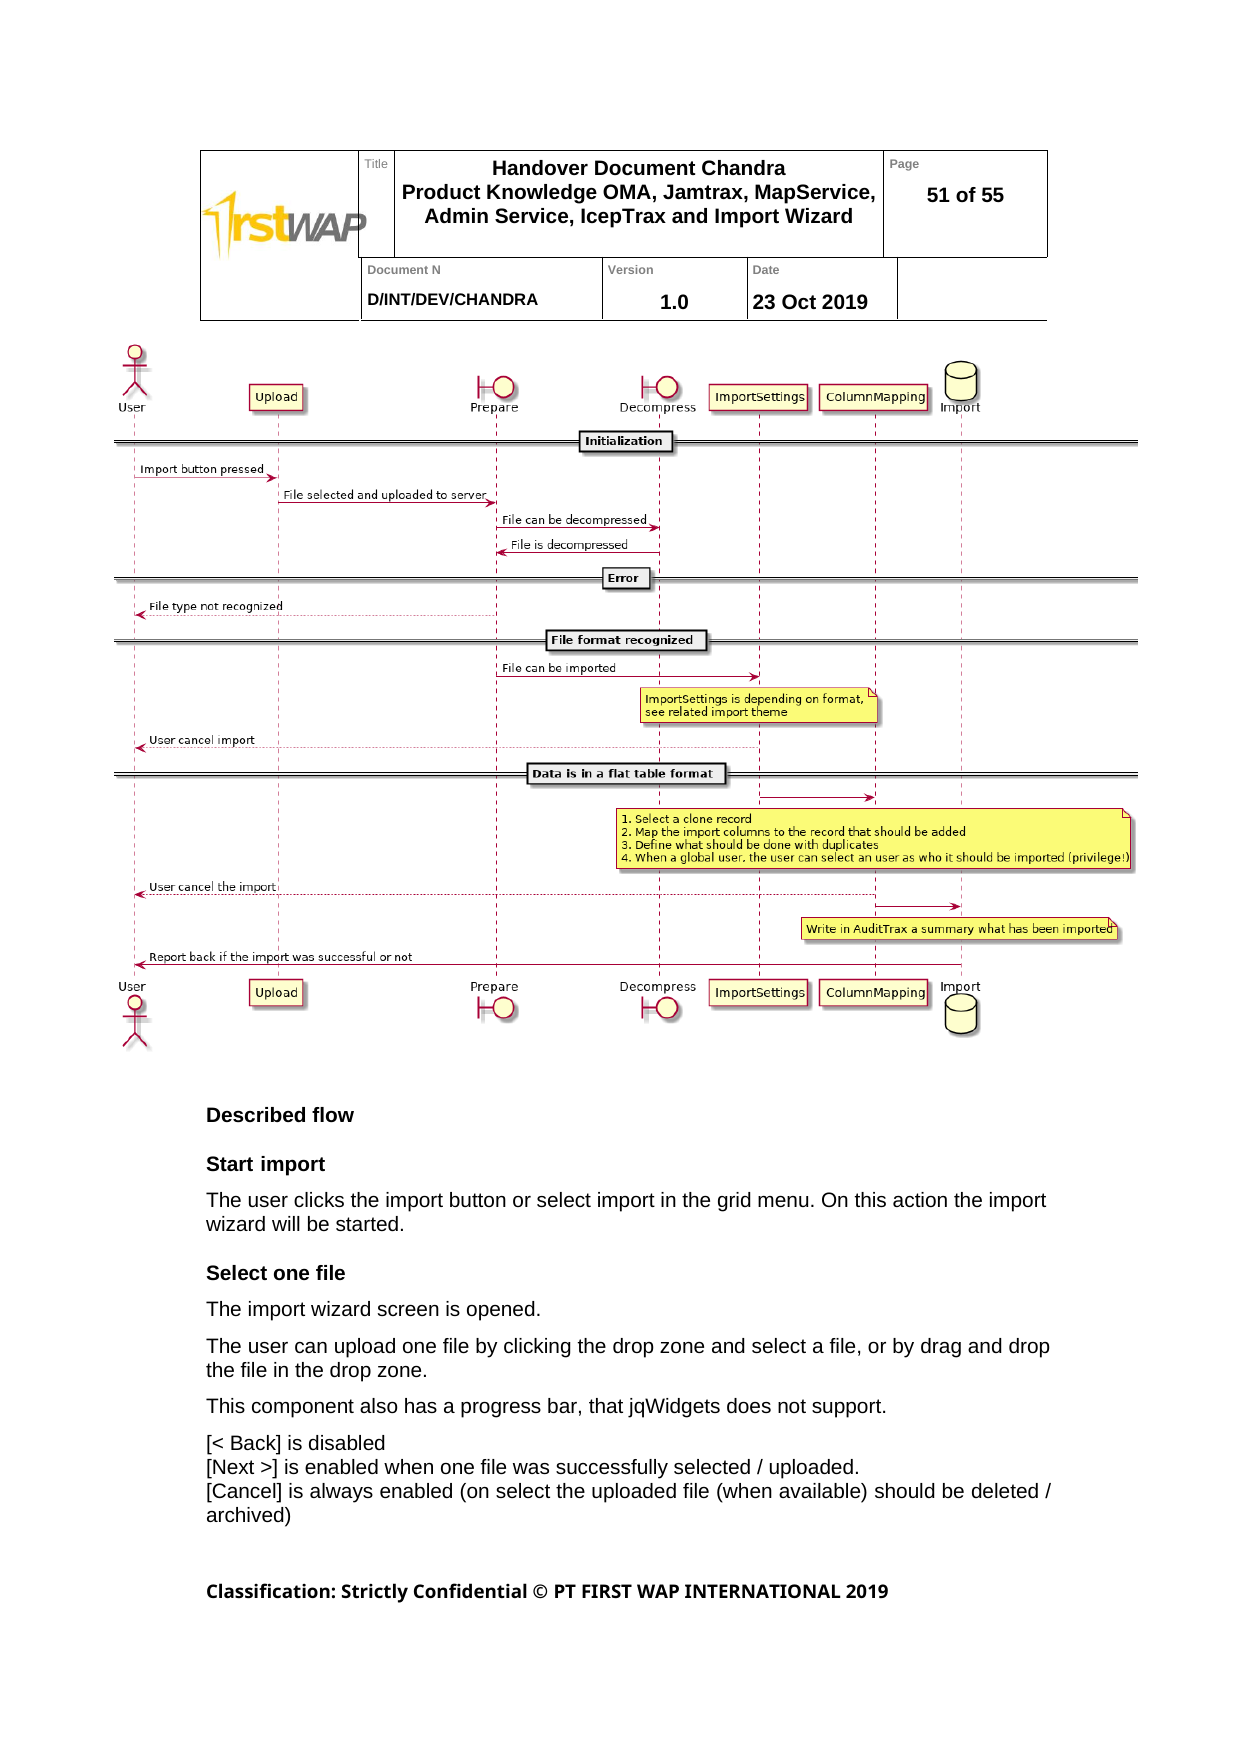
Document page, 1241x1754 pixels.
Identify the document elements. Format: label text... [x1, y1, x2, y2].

text The user clicks the import button or select import in the grid menu. On this action the import wizard will be started. [206, 1188, 1053, 1236]
subtitle Described flow [206, 1102, 1053, 1126]
text This component also has a progress bar, that jqWidgets does not support. [206, 1394, 1053, 1418]
text [< Back] is disabled [Next >] is enabled when one file was successfully selected / uploaded. [Cancel] is always enabled (on select the uploaded file (when available) should be deleted / archived) [206, 1431, 1053, 1526]
text The user can upload one file by clicking the drop zone and select a file, or by drag and drop the file in the drop zone. [206, 1334, 1053, 1382]
picture [201, 190, 361, 261]
subtitle Start import [206, 1151, 1053, 1175]
subtitle Select one file [206, 1261, 1053, 1285]
picture [359, 190, 367, 257]
picture [111, 340, 1147, 1054]
text The import wizard screen is opened. [206, 1297, 1053, 1321]
